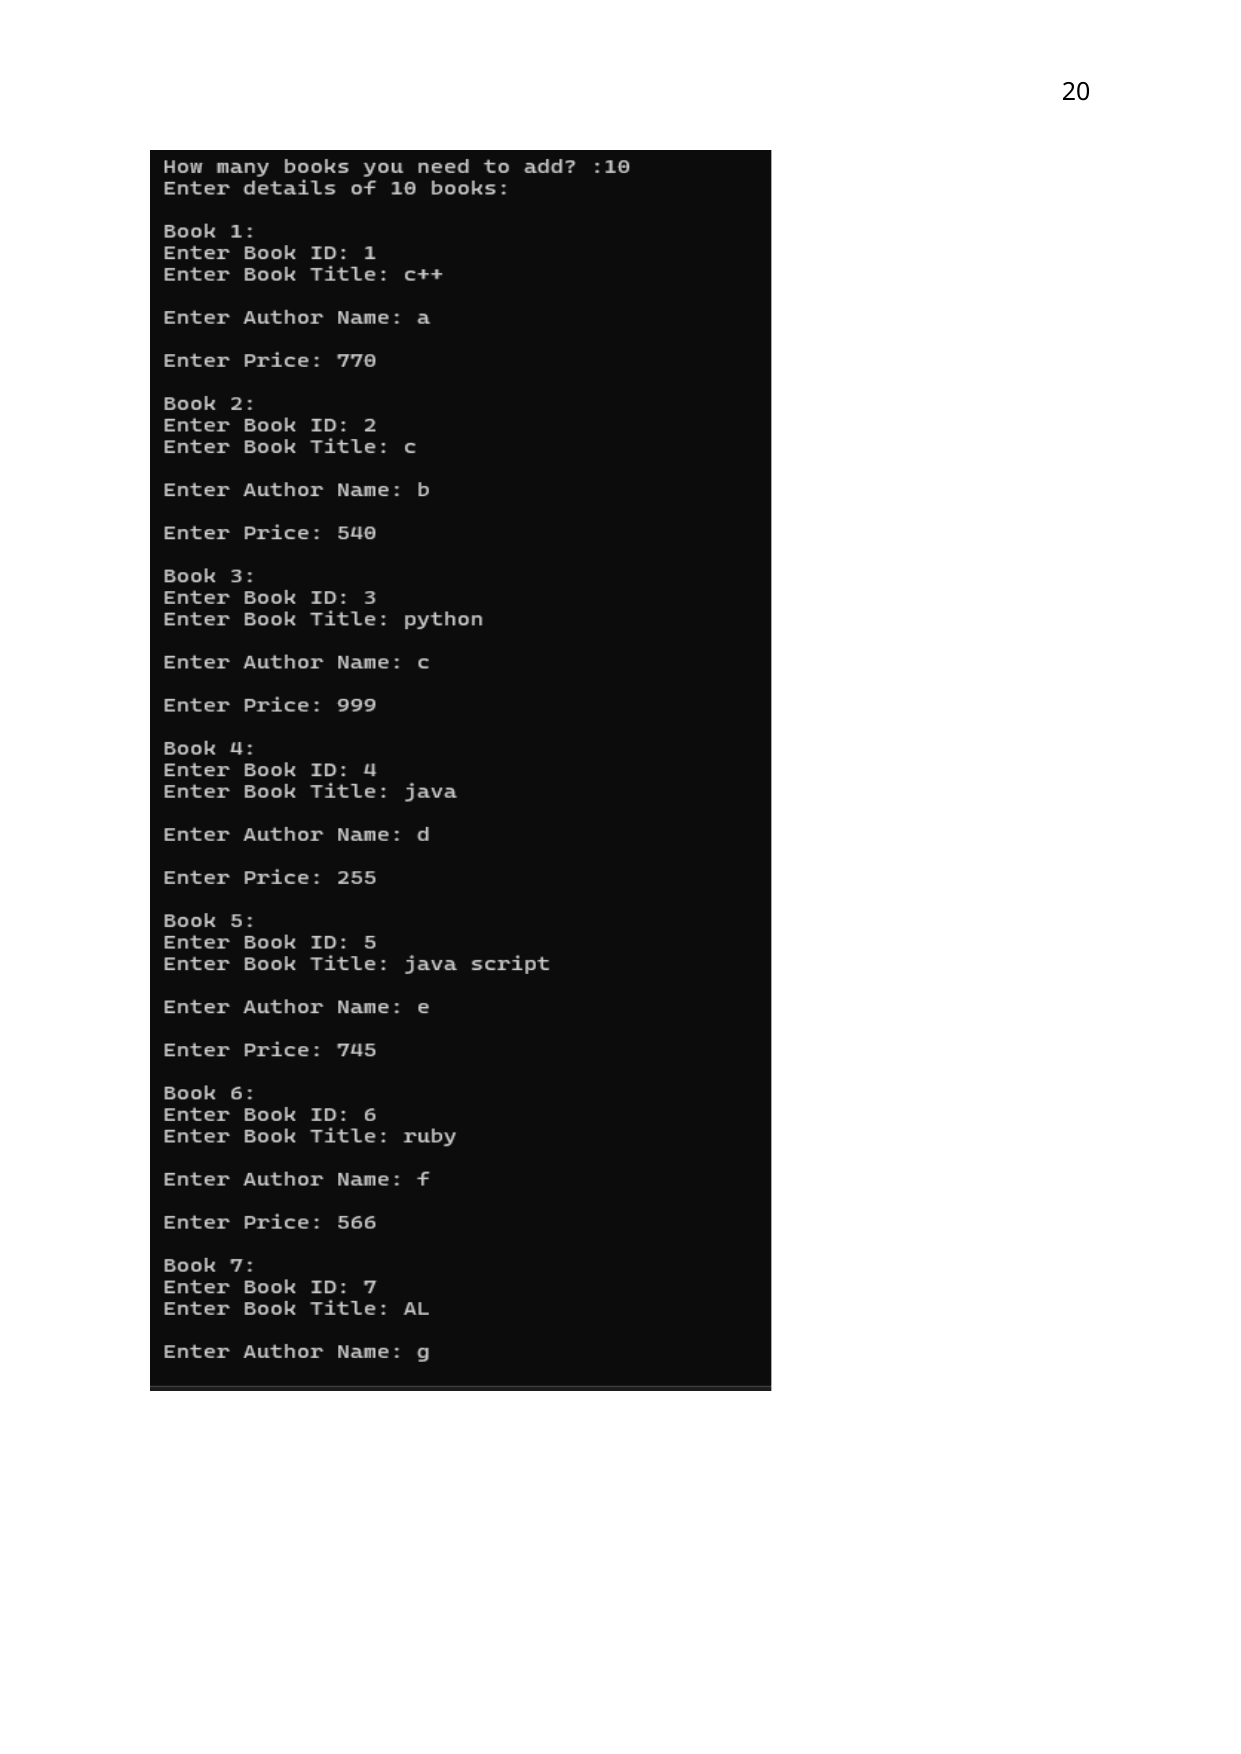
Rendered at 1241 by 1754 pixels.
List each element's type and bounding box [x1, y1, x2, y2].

picture [150, 150, 772, 1391]
